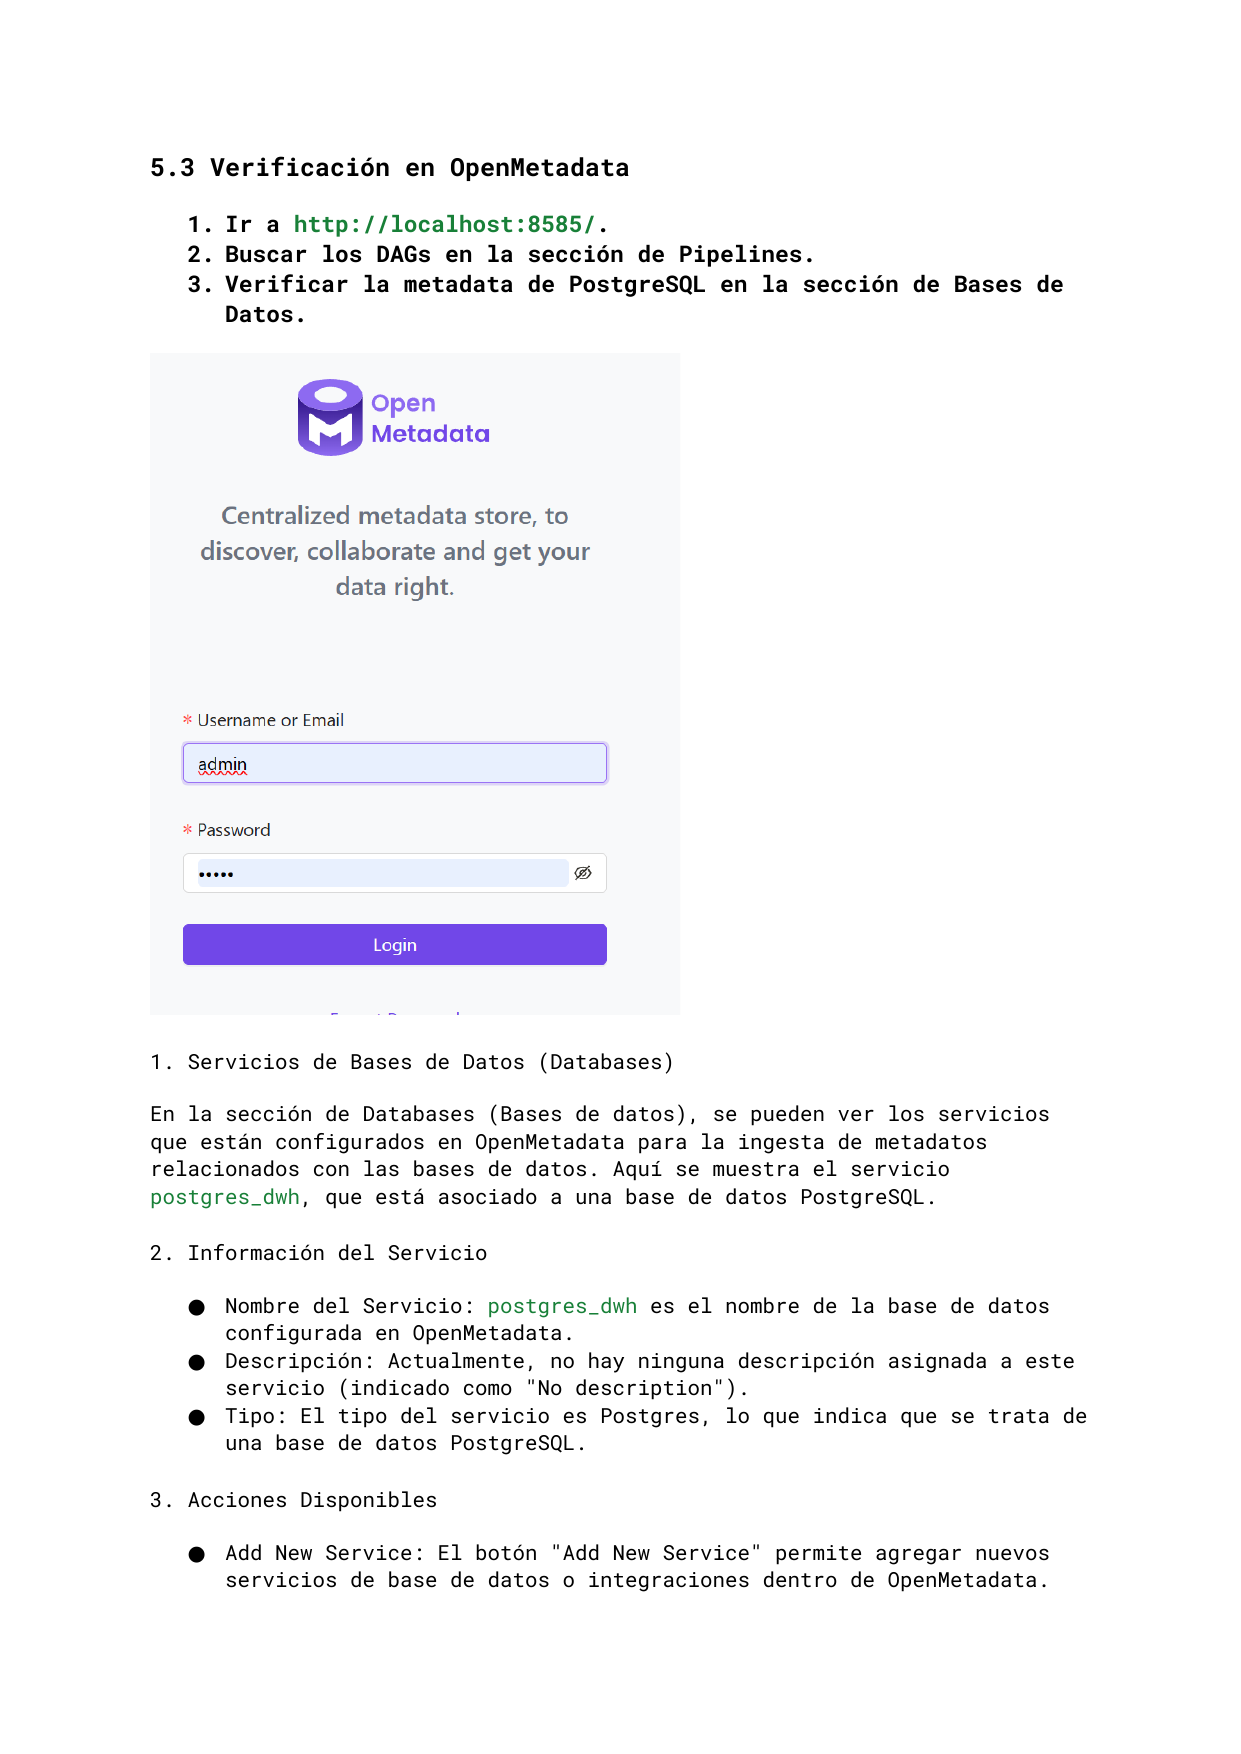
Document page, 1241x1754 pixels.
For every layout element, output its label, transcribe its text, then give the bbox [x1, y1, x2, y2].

subtitle 1. Servicios de Bases de Datos (Databases) [150, 1047, 1090, 1075]
picture [150, 353, 681, 1015]
list Add New Service: El botón "Add New Service" permite agregar nuevos servicios de base de datos o integraciones dentro de OpenMetadata. [187, 1538, 1090, 1593]
list Ir a http://localhost:8585/. [187, 208, 1090, 238]
list Nombre del Servicio: postgres_dwh es el nombre de la base de datos configurada en OpenMetadata. [187, 1291, 1090, 1346]
subtitle 5.3 Verificación en OpenMetadata [150, 150, 1090, 183]
list Buscar los DAGs en la sección de Pipelines. [187, 238, 1090, 268]
subtitle 2. Información del Servicio [150, 1239, 1090, 1266]
list Descripción: Actualmente, no hay ninguna descripción asignada a este servicio (indicado como "No description"). [187, 1346, 1090, 1401]
list Verificar la metadata de PostgreSQL en la sección de Bases de Datos. [187, 268, 1090, 329]
subtitle 3. Acciones Disponibles [150, 1486, 1090, 1513]
list Tipo: El tipo del servicio es Postgres, lo que indica que se trata de una base de datos PostgreSQL. [187, 1401, 1090, 1456]
text En la sección de Databases (Bases de datos), se pueden ver los servicios que están configurados en OpenMetadata para la ingesta de metadatos relacionados con las bases de datos. Aquí se muestra el servicio postgres_dwh, que está asociado a una base de datos PostgreSQL. [150, 1100, 1090, 1210]
